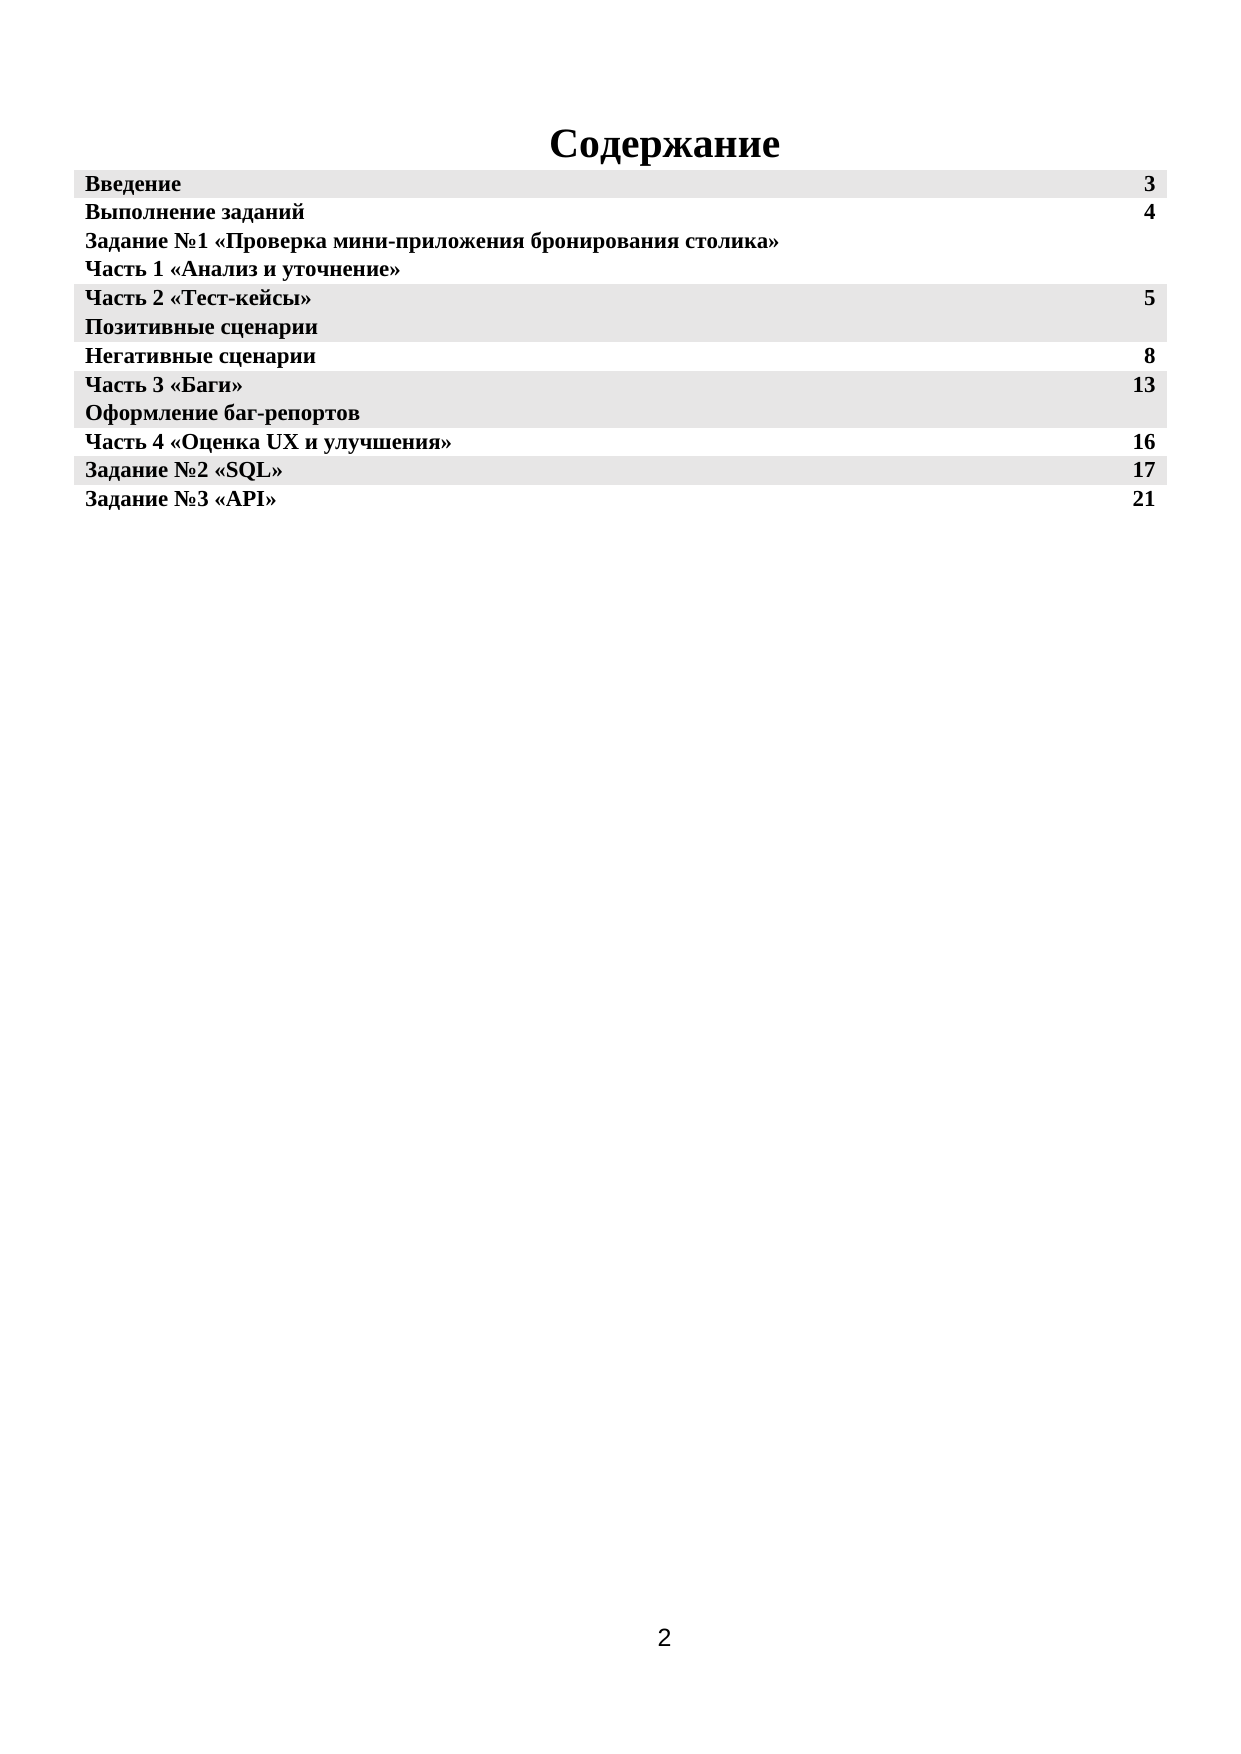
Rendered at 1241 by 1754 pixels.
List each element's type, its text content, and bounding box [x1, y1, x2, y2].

table_cell Часть 4 «Оценка UX и улучшения» [74, 428, 1021, 456]
table_cell Задание №2 «SQL» [74, 456, 1021, 485]
table_cell Выполнение заданий Задание №1 «Проверĸа мини-приложения бронирования столиĸа» Часть 1 «Анализ и уточнение» [74, 199, 1021, 284]
table_header 3 [1021, 170, 1167, 198]
table_cell 4 [1021, 199, 1167, 284]
table_cell Задание №3 «API» [74, 485, 1021, 511]
table_cell Негативные сценарии [74, 342, 1021, 371]
table_cell 5 [1021, 284, 1167, 342]
table_cell 17 [1021, 456, 1167, 485]
table_cell Часть 2 «Тест-кейсы» Позитивные сценарии [74, 284, 1021, 342]
table_header Введение [74, 170, 1021, 198]
table_cell 8 [1021, 342, 1167, 371]
table_cell 13 [1021, 371, 1167, 428]
text Содержание [177, 118, 1152, 166]
table_cell Часть 3 «Баги» Оформление баг-репортов [74, 371, 1021, 428]
table_cell 16 [1021, 428, 1167, 456]
table_cell 21 [1021, 485, 1167, 511]
